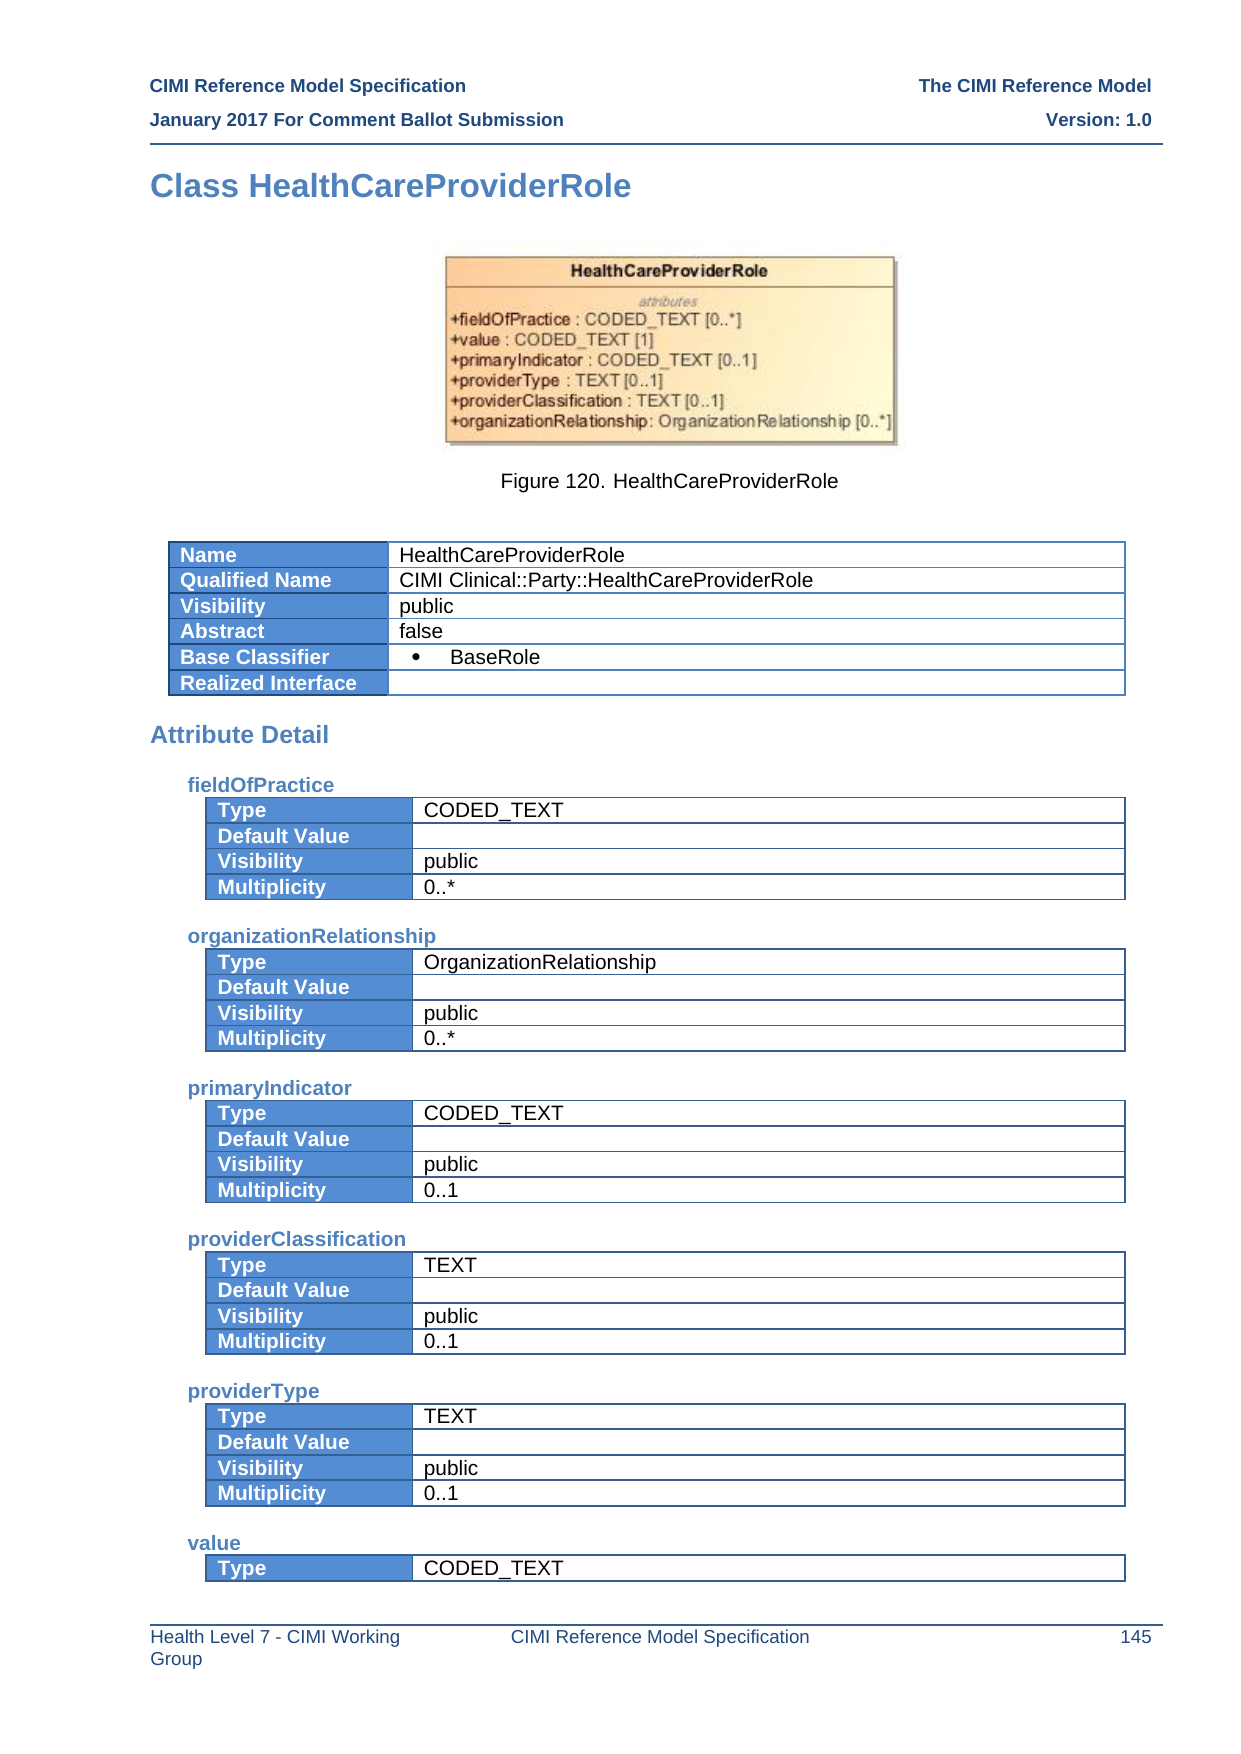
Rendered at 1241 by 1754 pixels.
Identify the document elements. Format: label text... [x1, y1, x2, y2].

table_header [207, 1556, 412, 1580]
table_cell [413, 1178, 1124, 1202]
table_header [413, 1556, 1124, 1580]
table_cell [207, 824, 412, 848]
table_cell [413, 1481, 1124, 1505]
subtitle value [150, 1530, 1152, 1554]
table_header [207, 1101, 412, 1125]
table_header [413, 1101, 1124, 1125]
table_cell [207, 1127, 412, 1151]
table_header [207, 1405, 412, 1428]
text HealthCareProviderRole [187, 469, 1152, 493]
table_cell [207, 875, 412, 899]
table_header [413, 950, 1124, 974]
subtitle primaryIndicator [150, 1076, 1152, 1100]
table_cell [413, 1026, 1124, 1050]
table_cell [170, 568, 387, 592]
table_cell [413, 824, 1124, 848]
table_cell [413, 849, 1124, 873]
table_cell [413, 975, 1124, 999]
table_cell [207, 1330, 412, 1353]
subtitle providerClassification [150, 1227, 1152, 1251]
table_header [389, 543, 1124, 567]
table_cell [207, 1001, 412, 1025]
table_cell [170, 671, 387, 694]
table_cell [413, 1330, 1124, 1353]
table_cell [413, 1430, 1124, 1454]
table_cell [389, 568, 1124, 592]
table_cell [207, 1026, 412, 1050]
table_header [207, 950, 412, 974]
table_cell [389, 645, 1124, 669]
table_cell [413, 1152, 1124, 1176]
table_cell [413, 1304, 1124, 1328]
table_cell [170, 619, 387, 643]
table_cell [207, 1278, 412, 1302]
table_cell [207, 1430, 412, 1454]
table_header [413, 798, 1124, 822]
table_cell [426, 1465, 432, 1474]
picture [430, 241, 909, 457]
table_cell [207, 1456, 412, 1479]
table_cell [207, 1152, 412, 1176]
subtitle providerType [150, 1379, 1152, 1403]
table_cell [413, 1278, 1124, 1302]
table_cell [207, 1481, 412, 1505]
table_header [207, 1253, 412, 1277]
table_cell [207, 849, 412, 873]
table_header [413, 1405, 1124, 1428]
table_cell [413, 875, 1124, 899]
subtitle Attribute Detail [150, 720, 1152, 749]
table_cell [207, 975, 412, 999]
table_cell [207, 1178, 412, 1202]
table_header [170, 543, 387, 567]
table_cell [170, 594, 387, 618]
subtitle fieldOfPractice [150, 773, 1152, 797]
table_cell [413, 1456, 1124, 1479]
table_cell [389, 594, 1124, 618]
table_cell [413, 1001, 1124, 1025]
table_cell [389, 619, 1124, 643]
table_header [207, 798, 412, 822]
subtitle Class HealthCareProviderRole [150, 166, 1152, 205]
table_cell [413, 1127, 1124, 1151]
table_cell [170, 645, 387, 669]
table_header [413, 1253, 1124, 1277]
subtitle organizationRelationship [150, 924, 1152, 948]
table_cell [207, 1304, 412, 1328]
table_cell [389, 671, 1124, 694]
